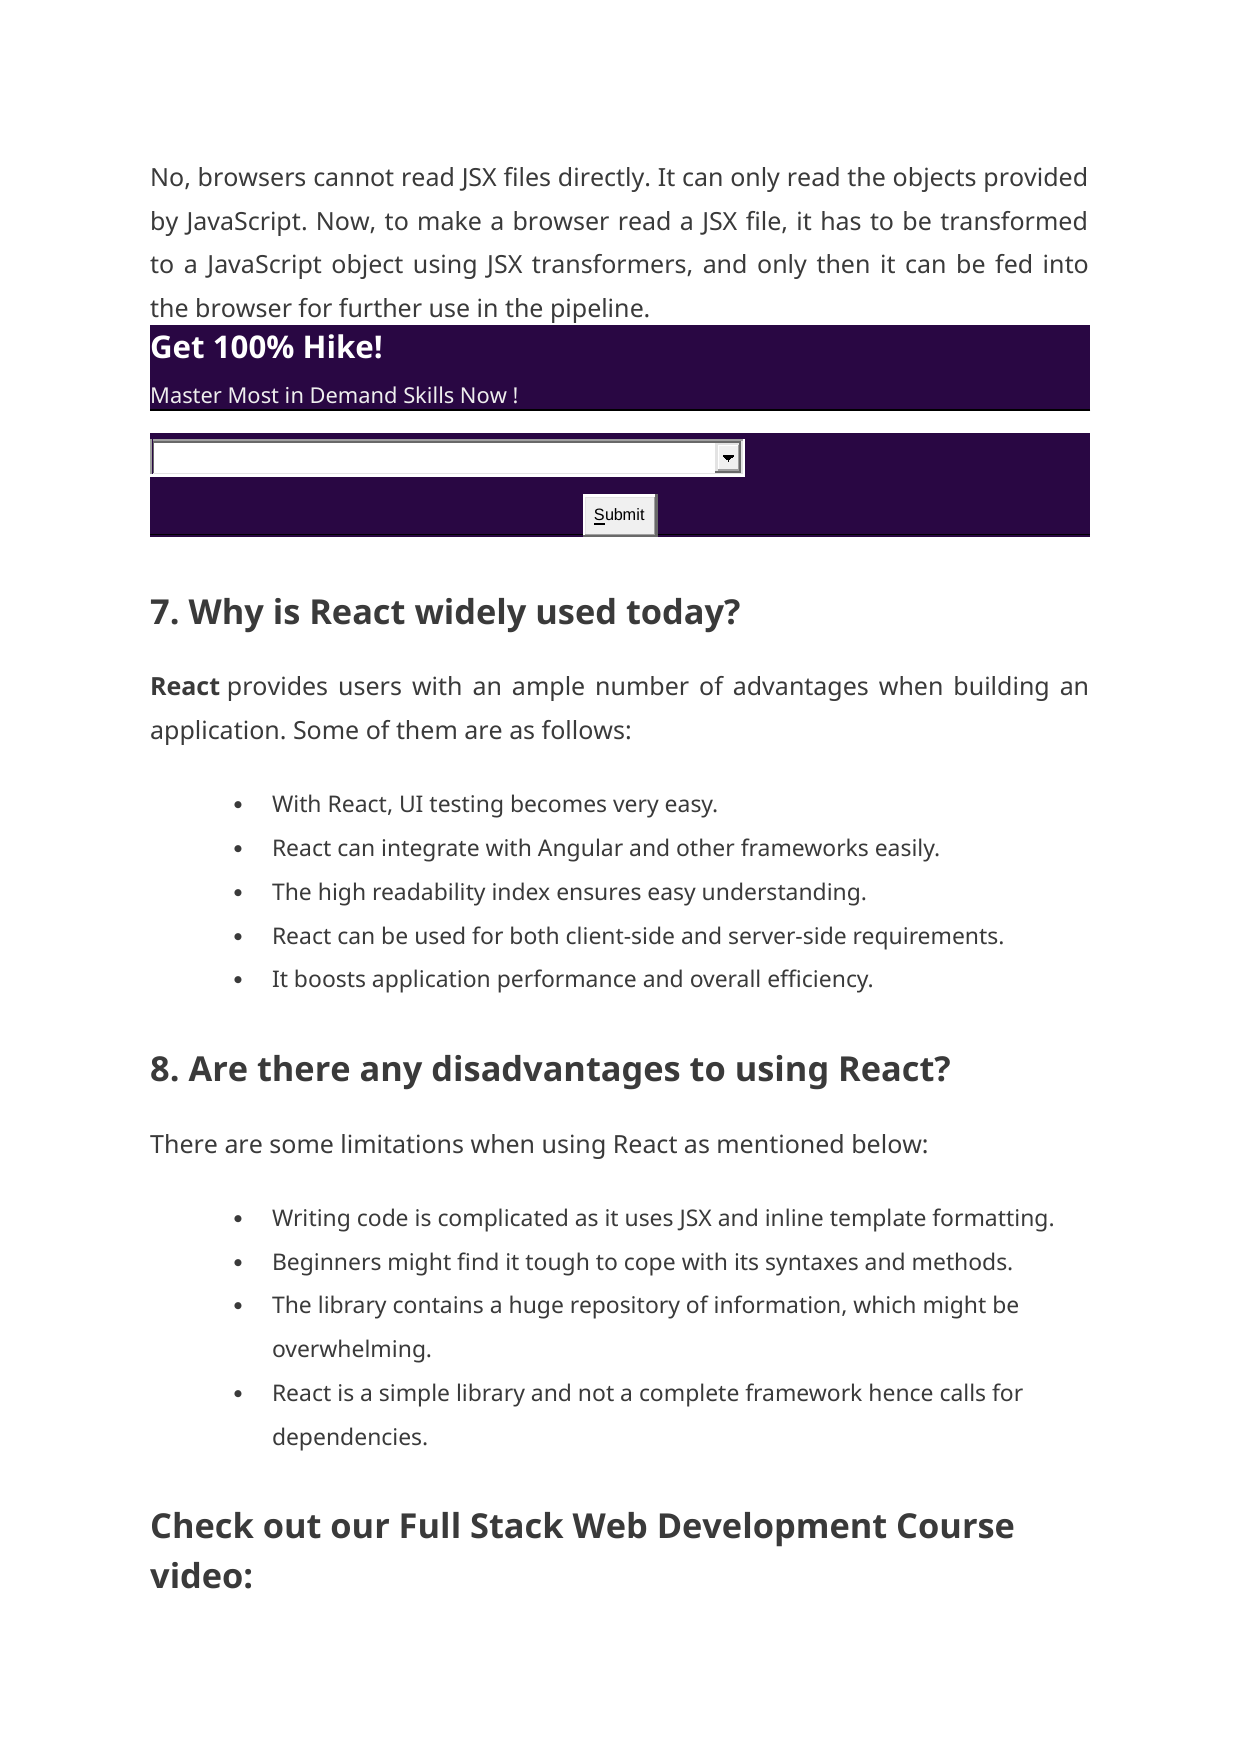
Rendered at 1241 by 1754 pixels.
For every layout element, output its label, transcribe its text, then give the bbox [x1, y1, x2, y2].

subtitle Check out our Full Stack Web Development Course video: [150, 1499, 1090, 1599]
list The library contains a huge repository of information, which might be overwhelming. [234, 1277, 1090, 1364]
text React provides users with an ample number of advantages when building an application. Some of them are as follows: [150, 659, 1090, 747]
list With React, UI testing becomes very easy. [234, 776, 1090, 820]
list React is a simple library and not a complete framework hence calls for dependencies. [234, 1364, 1090, 1452]
list Beginners might find it tough to cope with its syntaxes and methods. [234, 1233, 1090, 1277]
subtitle Get 100% Hike! [150, 325, 1090, 368]
text There are some limitations when using React as mentioned below: [150, 1117, 1090, 1160]
list Writing code is complicated as it uses JSX and inline template formatting. [234, 1189, 1090, 1233]
text No, browsers cannot read JSX files directly. It can only read the objects provided by JavaScript. Now, to make a browser read a JSX file, it has to be transformed to a JavaScript object using JSX transformers, and only then it can be fed into the browser for further use in the pipeline. [150, 150, 1090, 325]
text Master Most in Demand Skills Now ! [150, 378, 1090, 409]
list React can be used for both client-side and server-side requirements. [234, 907, 1090, 951]
list The high readability index ensures easy understanding. [234, 863, 1090, 907]
subtitle 8. Are there any disadvantages to using React? [150, 1042, 1090, 1092]
list React can integrate with Angular and other frameworks easily. [234, 820, 1090, 863]
list It boosts application performance and overall efficiency. [234, 951, 1090, 995]
subtitle 7. Why is React widely used today? [150, 584, 1090, 634]
